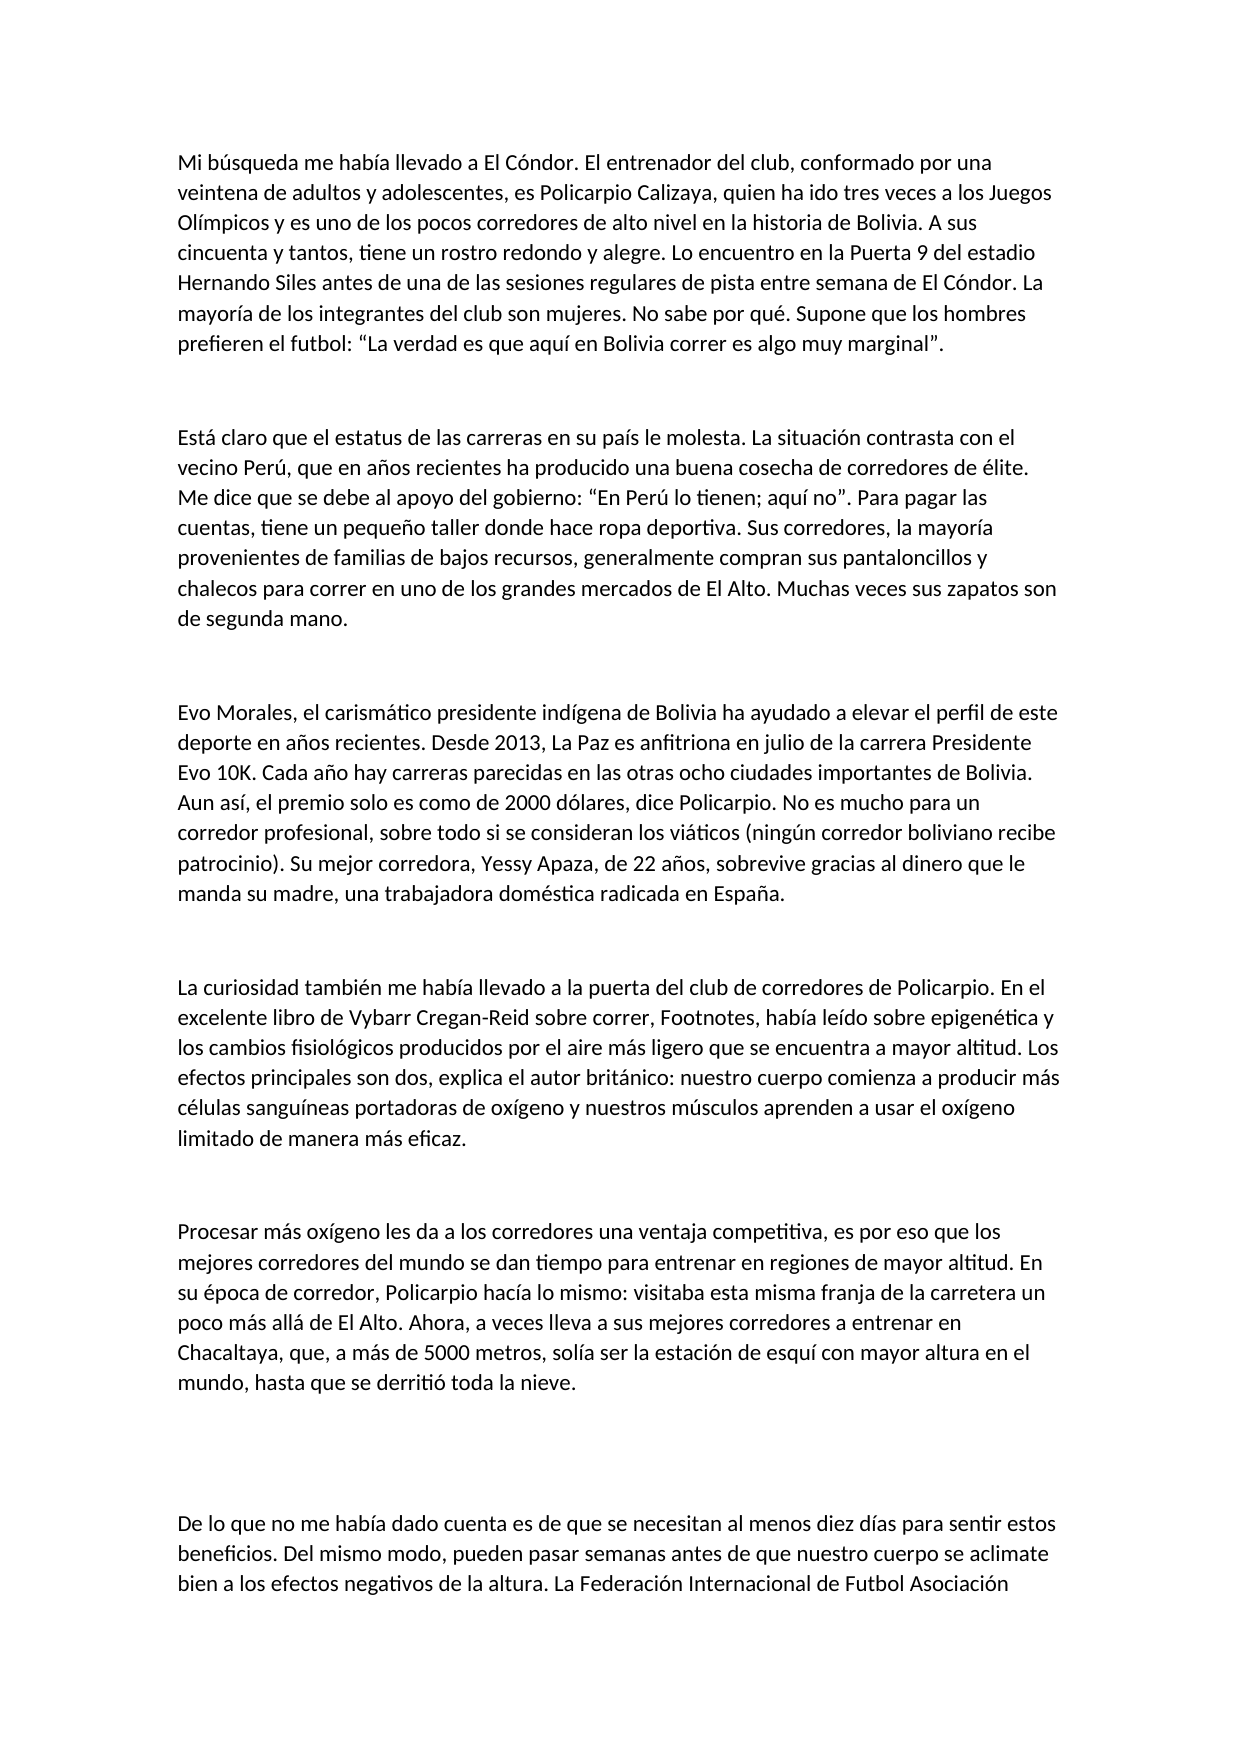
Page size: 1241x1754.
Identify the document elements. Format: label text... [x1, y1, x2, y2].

text La curiosidad también me había llevado a la puerta del club de corredores de Policarpio. En el excelente libro de Vybarr Cregan-Reid sobre correr, Footnotes, había leído sobre epigenética y los cambios fisiológicos producidos por el aire más ligero que se encuentra a mayor altitud. Los efectos principales son dos, explica el autor británico: nuestro cuerpo comienza a producir más células sanguíneas portadoras de oxígeno y nuestros músculos aprenden a usar el oxígeno limitado de manera más eficaz. [177, 973, 1063, 1152]
text Mi búsqueda me había llevado a El Cóndor. El entrenador del club, conformado por una veintena de adultos y adolescentes, es Policarpio Calizaya, quien ha ido tres veces a los Juegos Olímpicos y es uno de los pocos corredores de alto nivel en la historia de Bolivia. A sus cincuenta y tantos, tiene un rostro redondo y alegre. Lo encuentro en la Puerta 9 del estadio Hernando Siles antes de una de las sesiones regulares de pista entre semana de El Cóndor. La mayoría de los integrantes del club son mujeres. No sabe por qué. Supone que los hombres prefieren el futbol: “La verdad es que aquí en Bolivia correr es algo muy marginal”. [177, 148, 1063, 357]
text Está claro que el estatus de las carreras en su país le molesta. La situación contrasta con el vecino Perú, que en años recientes ha producido una buena cosecha de corredores de élite. Me dice que se debe al apoyo del gobierno: “En Perú lo tienen; aquí no”. Para pagar las cuentas, tiene un pequeño taller donde hace ropa deportiva. Sus corredores, la mayoría provenientes de familias de bajos recursos, generalmente compran sus pantaloncillos y chalecos para correr en uno de los grandes mercados de El Alto. Muchas veces sus zapatos son de segunda mano. [177, 423, 1063, 632]
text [177, 1509, 1063, 1597]
text Procesar más oxígeno les da a los corredores una ventaja competitiva, es por eso que los mejores corredores del mundo se dan tiempo para entrenar en regiones de mayor altitud. En su época de corredor, Policarpio hacía lo mismo: visitaba esta misma franja de la carretera un poco más allá de El Alto. Ahora, a veces lleva a sus mejores corredores a entrenar en Chacaltaya, que, a más de 5000 metros, solía ser la estación de esquí con mayor altura en el mundo, hasta que se derritió toda la nieve. [177, 1217, 1063, 1396]
text Evo Morales, el carismático presidente indígena de Bolivia ha ayudado a elevar el perfil de este deporte en años recientes. Desde 2013, La Paz es anfitriona en julio de la carrera Presidente Evo 10K. Cada año hay carreras parecidas en las otras ocho ciudades importantes de Bolivia. Aun así, el premio solo es como de 2000 dólares, dice Policarpio. No es mucho para un corredor profesional, sobre todo si se consideran los viáticos (ningún corredor boliviano recibe patrocinio). Su mejor corredora, Yessy Apaza, de 22 años, sobrevive gracias al dinero que le manda su madre, una trabajadora doméstica radicada en España. [177, 698, 1063, 907]
